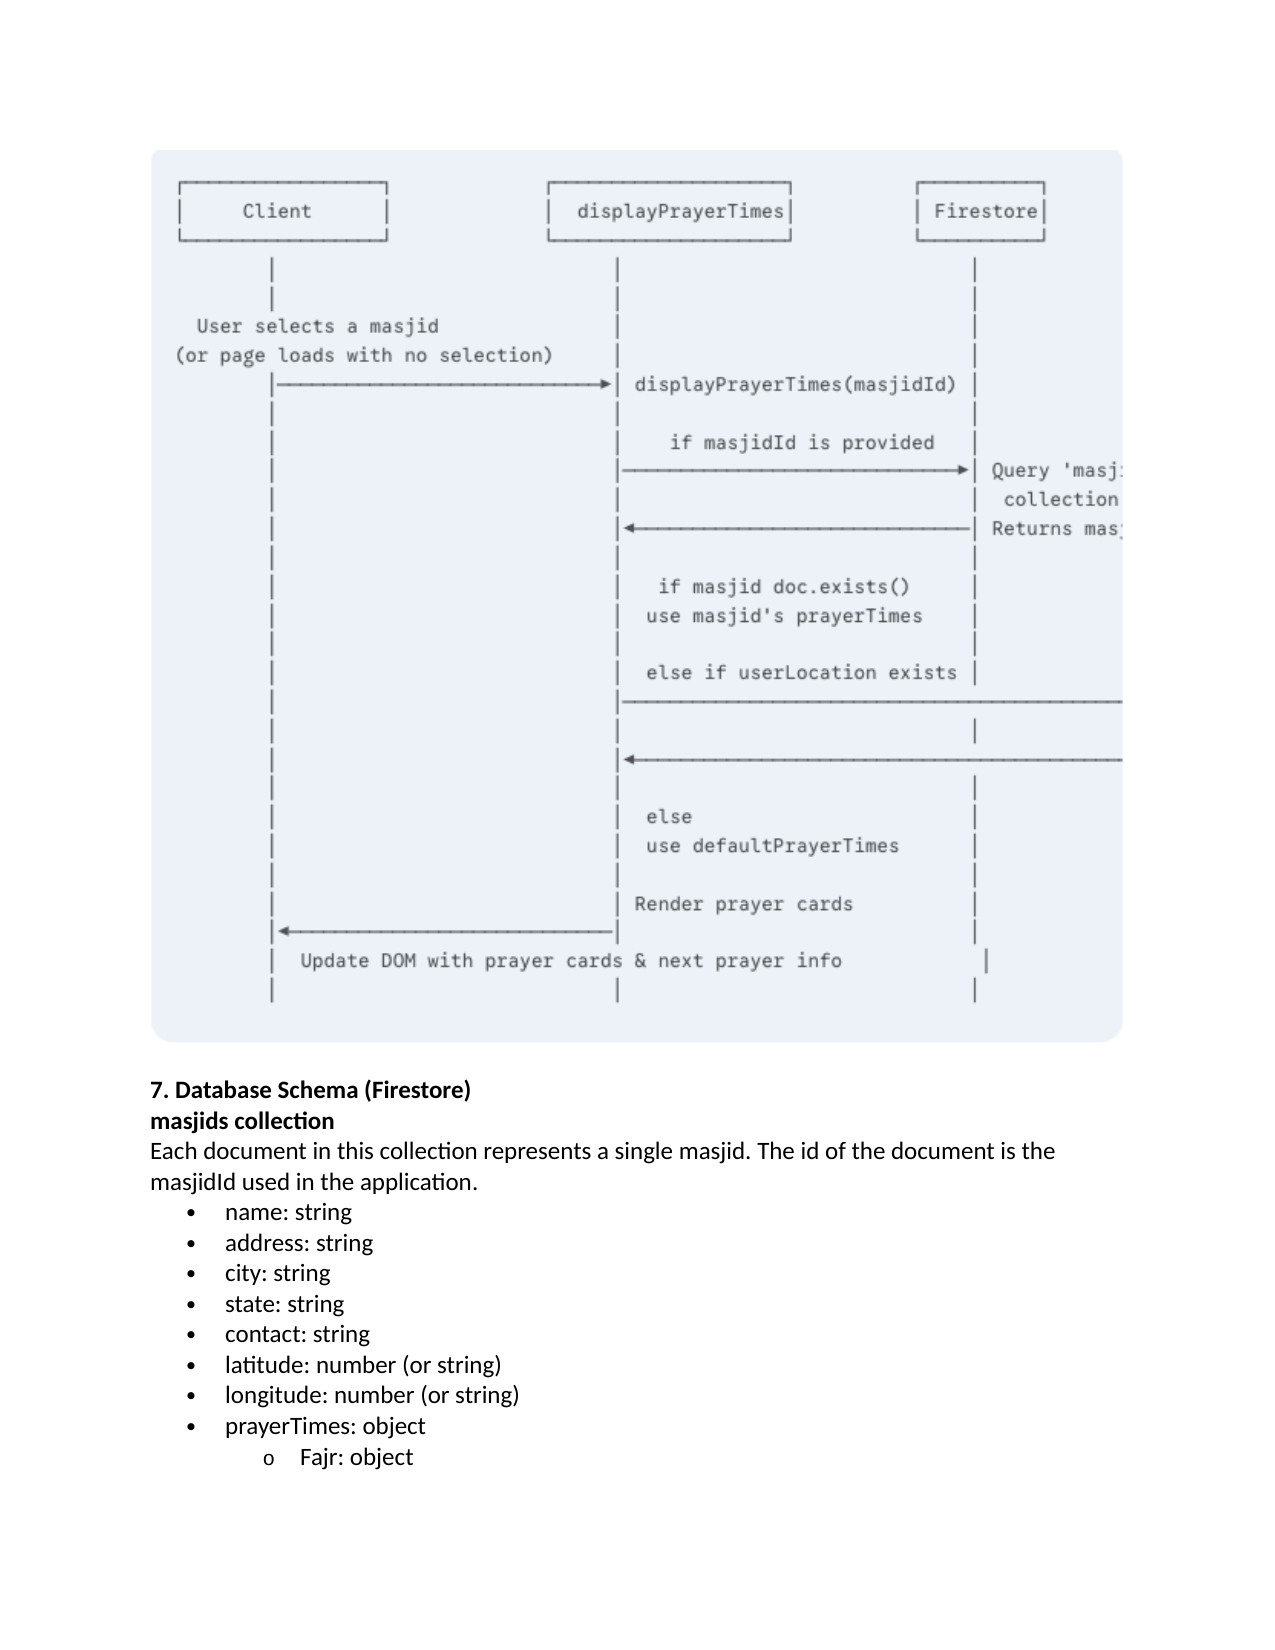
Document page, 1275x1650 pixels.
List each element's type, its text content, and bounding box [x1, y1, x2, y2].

list prayerTimes: object [187, 1410, 1125, 1441]
list name: string [187, 1196, 1125, 1227]
list latitude: number (or string) [187, 1349, 1125, 1379]
list state: string [187, 1288, 1125, 1318]
text masjids collection [150, 1105, 1125, 1135]
list contact: string [187, 1318, 1125, 1349]
list Fajr: object [262, 1441, 1125, 1471]
picture [150, 150, 1125, 1044]
text Each document in this collection represents a single masjid. The id of the document is the masjidId used in the application. [150, 1135, 1125, 1196]
list city: string [187, 1257, 1125, 1288]
list longitude: number (or string) [187, 1379, 1125, 1410]
list address: string [187, 1227, 1125, 1257]
text 7. Database Schema (Firestore) [150, 1074, 1125, 1105]
